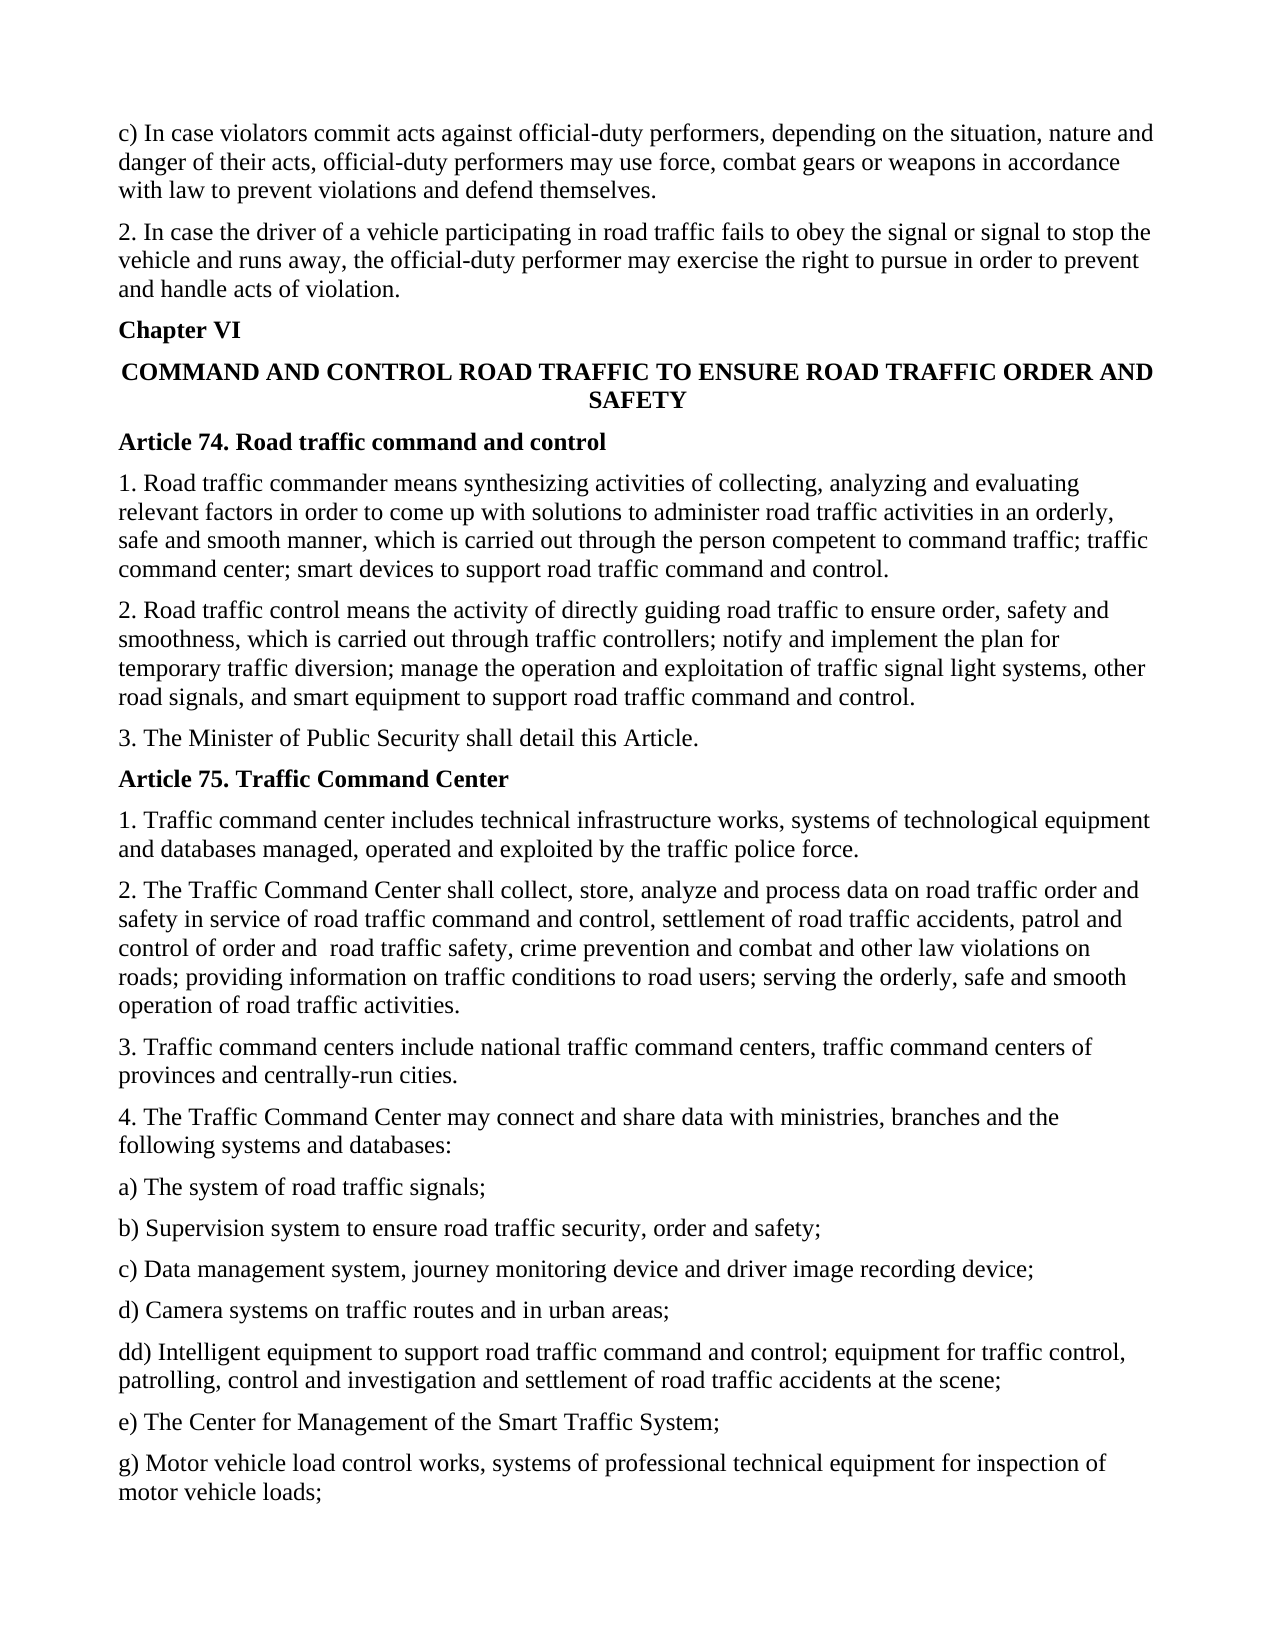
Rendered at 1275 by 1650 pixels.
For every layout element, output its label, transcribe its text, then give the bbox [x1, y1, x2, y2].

text 3. The Minister of Public Security shall detail this Article. [118, 723, 1157, 752]
text Chapter VI [118, 316, 1157, 344]
text c) Data management system, journey monitoring device and driver image recording device; [118, 1254, 1157, 1283]
text a) The system of road traffic signals; [118, 1172, 1157, 1201]
text b) Supervision system to ensure road traffic security, order and safety; [118, 1213, 1157, 1242]
text c) In case violators commit acts against official-duty performers, depending on the situation, nature and danger of their acts, official-duty performers may use force, combat gears or weapons in accordance with law to prevent violations and defend themselves. [118, 118, 1157, 204]
text 1. Road traffic commander means synthesizing activities of collecting, analyzing and evaluating relevant factors in order to come up with solutions to administer road traffic activities in an orderly, safe and smooth manner, which is carried out through the person competent to command traffic; traffic command center; smart devices to support road traffic command and control. [118, 468, 1157, 583]
text e) The Center for Management of the Smart Traffic System; [118, 1407, 1157, 1436]
text 3. Traffic command centers include national traffic command centers, traffic command centers of provinces and centrally-run cities. [118, 1032, 1157, 1089]
text 2. The Traffic Command Center shall collect, store, analyze and process data on road traffic order and safety in service of road traffic command and control, settlement of road traffic accidents, patrol and control of order and road traffic safety, crime prevention and combat and other law violations on roads; providing information on traffic conditions to road users; serving the orderly, safe and smooth operation of road traffic activities. [118, 876, 1157, 1019]
text Article 75. Traffic Command Center [118, 764, 1157, 793]
text 4. The Traffic Command Center may connect and share data with ministries, branches and the following systems and databases: [118, 1102, 1157, 1159]
text COMMAND AND CONTROL ROAD TRAFFIC TO ENSURE ROAD TRAFFIC ORDER AND SAFETY [118, 357, 1157, 414]
text g) Motor vehicle load control works, systems of professional technical equipment for inspection of motor vehicle loads; [118, 1448, 1157, 1506]
text 2. Road traffic control means the activity of directly guiding road traffic to ensure order, safety and smoothness, which is carried out through traffic controllers; notify and implement the plan for temporary traffic diversion; manage the operation and exploitation of traffic signal light systems, other road signals, and smart equipment to support road traffic command and control. [118, 596, 1157, 711]
text Article 74. Road traffic command and control [118, 427, 1157, 456]
text dd) Intelligent equipment to support road traffic command and control; equipment for traffic control, patrolling, control and investigation and settlement of road traffic accidents at the scene; [118, 1337, 1157, 1394]
text 2. In case the driver of a vehicle participating in road traffic fails to obey the signal or signal to stop the vehicle and runs away, the official-duty performer may exercise the right to pursue in order to prevent and handle acts of violation. [118, 217, 1157, 303]
text 1. Traffic command center includes technical infrastructure works, systems of technological equipment and databases managed, operated and exploited by the traffic police force. [118, 806, 1157, 863]
text d) Camera systems on traffic routes and in urban areas; [118, 1296, 1157, 1324]
